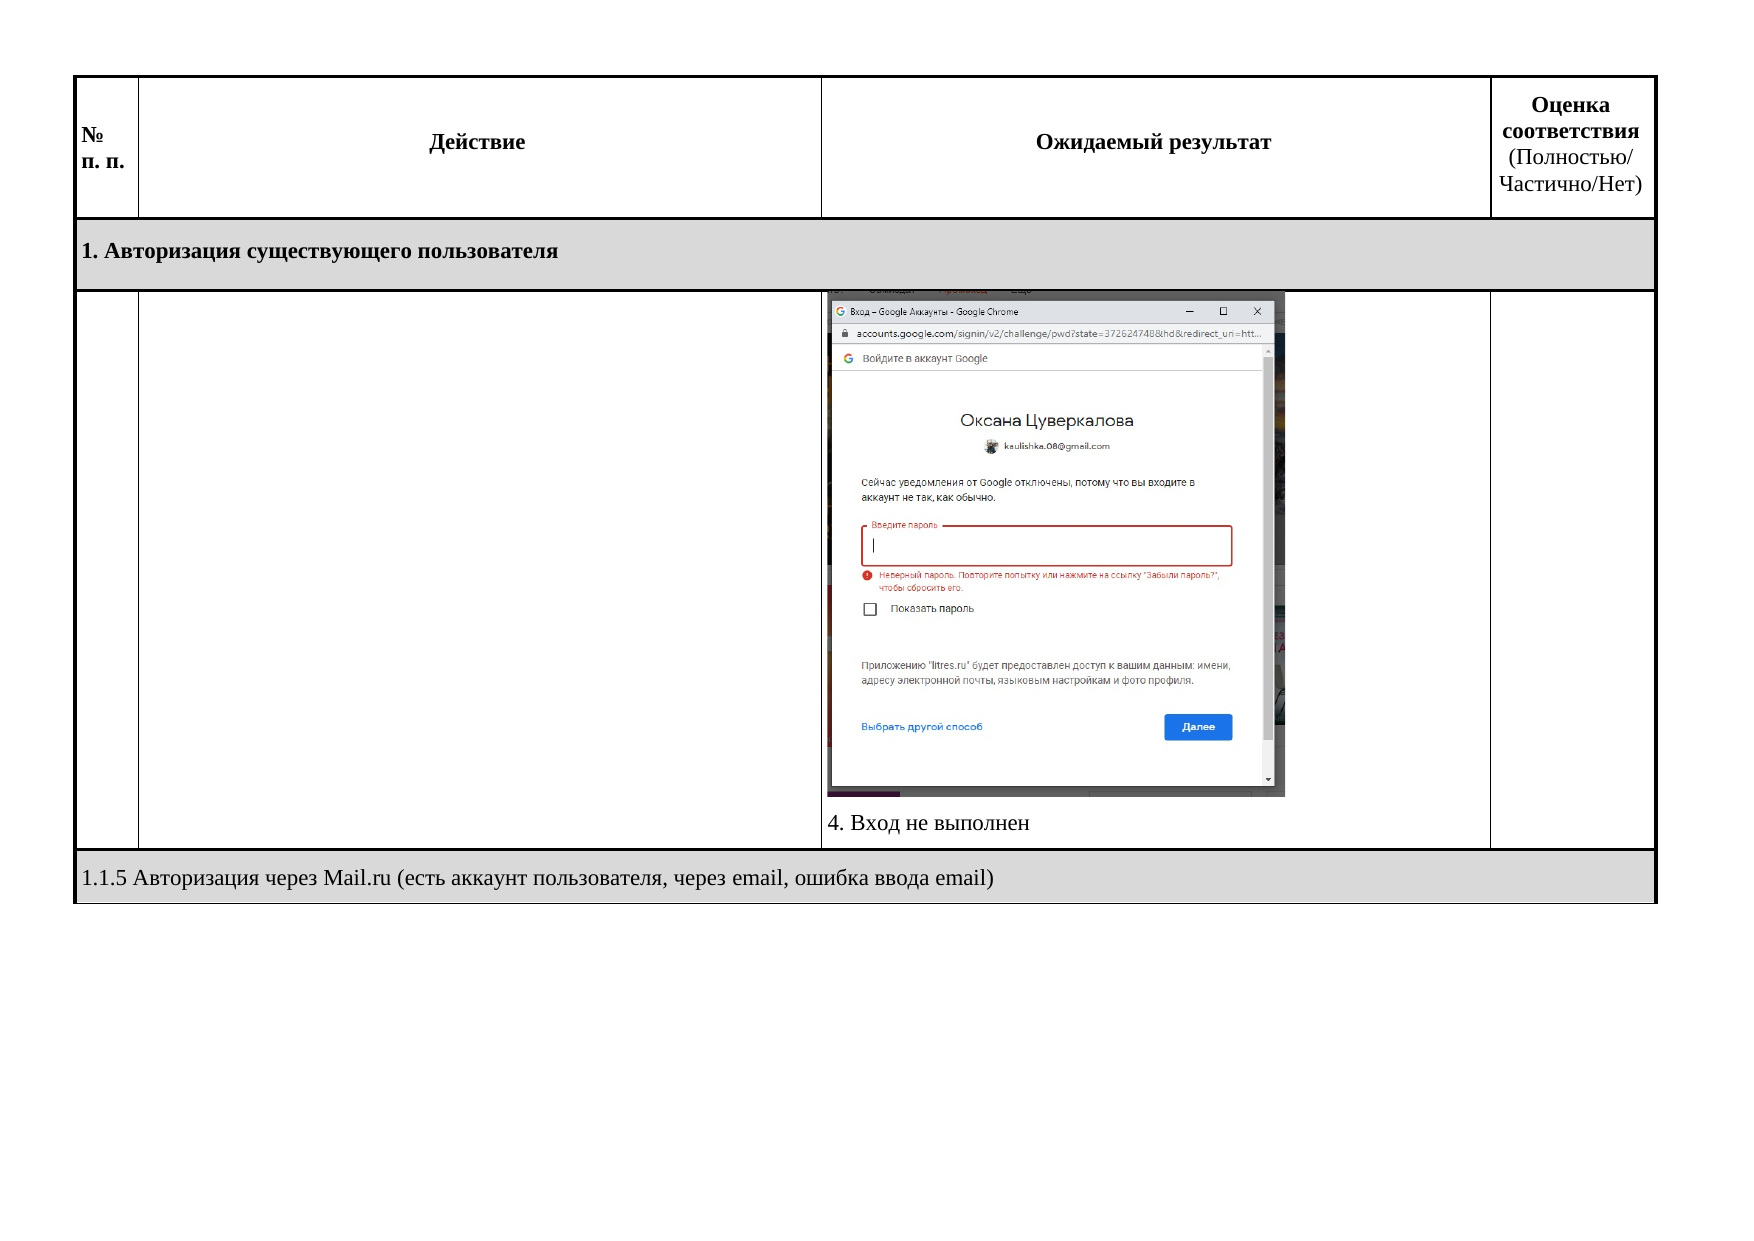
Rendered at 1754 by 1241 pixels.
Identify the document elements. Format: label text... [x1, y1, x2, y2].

table_header Оценка соответствия (Полностью/ Частично/Нет) [1492, 78, 1654, 217]
table_header Действие [139, 78, 821, 217]
picture [827, 291, 1285, 797]
table_header Ожидаемый результат [822, 78, 1490, 217]
table_cell [77, 292, 138, 848]
table_cell 1.1.5 Авторизация через Mail.ru (есть аккаунт пользователя, через email, ошибка ввода email) [77, 851, 1654, 902]
table_cell [1491, 292, 1654, 848]
table_cell 1. Авторизация существующего пользователя [77, 220, 1654, 289]
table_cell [822, 292, 1490, 848]
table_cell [139, 292, 821, 848]
table_header № п. п. [77, 78, 138, 217]
